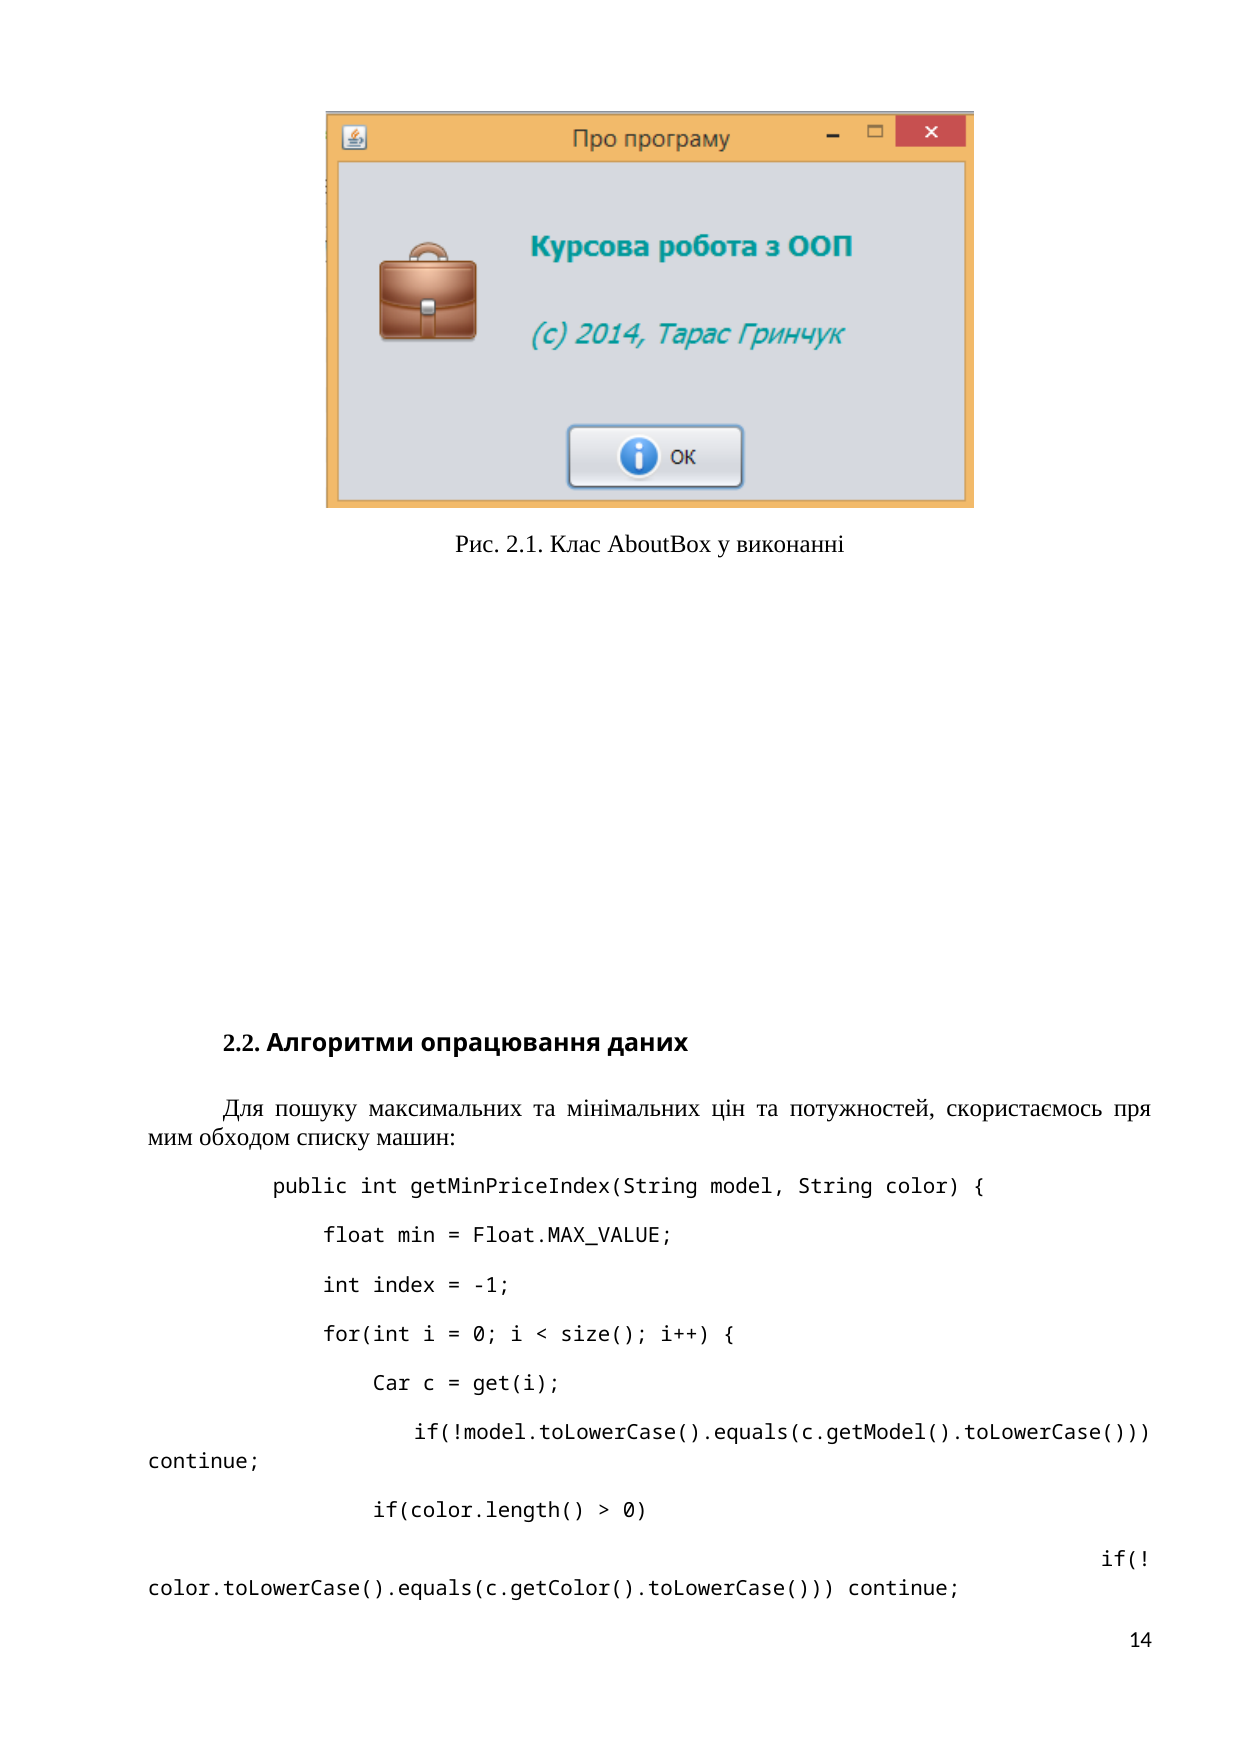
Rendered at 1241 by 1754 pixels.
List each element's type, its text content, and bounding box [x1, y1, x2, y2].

text for(int i = 0; i < size(); i++) { [148, 1319, 1152, 1347]
text if(color.length() > 0) [148, 1495, 1152, 1524]
text float min = Float.MAX_VALUE; [148, 1220, 1152, 1249]
text 2.2. Алгоритми опрацювання даних [148, 1025, 1152, 1059]
text int index = -1; [148, 1270, 1152, 1298]
text if(!model.toLowerCase().equals(c.getModel().toLowerCase())) continue; [148, 1417, 1152, 1474]
text Для пошуку максимальних та мінімальних цін та потужностей, скористаємось пря мим обходом списку машин: [148, 1093, 1152, 1150]
text public int getMinPriceIndex(String model, String color) { [148, 1171, 1152, 1199]
text if(!color.toLowerCase().equals(c.getColor().toLowerCase())) continue; [148, 1544, 1152, 1601]
text Рис. 2.1. Клас AboutBox у виконанні [148, 529, 1152, 558]
picture [325, 111, 974, 508]
text Car c = get(i); [148, 1368, 1152, 1397]
